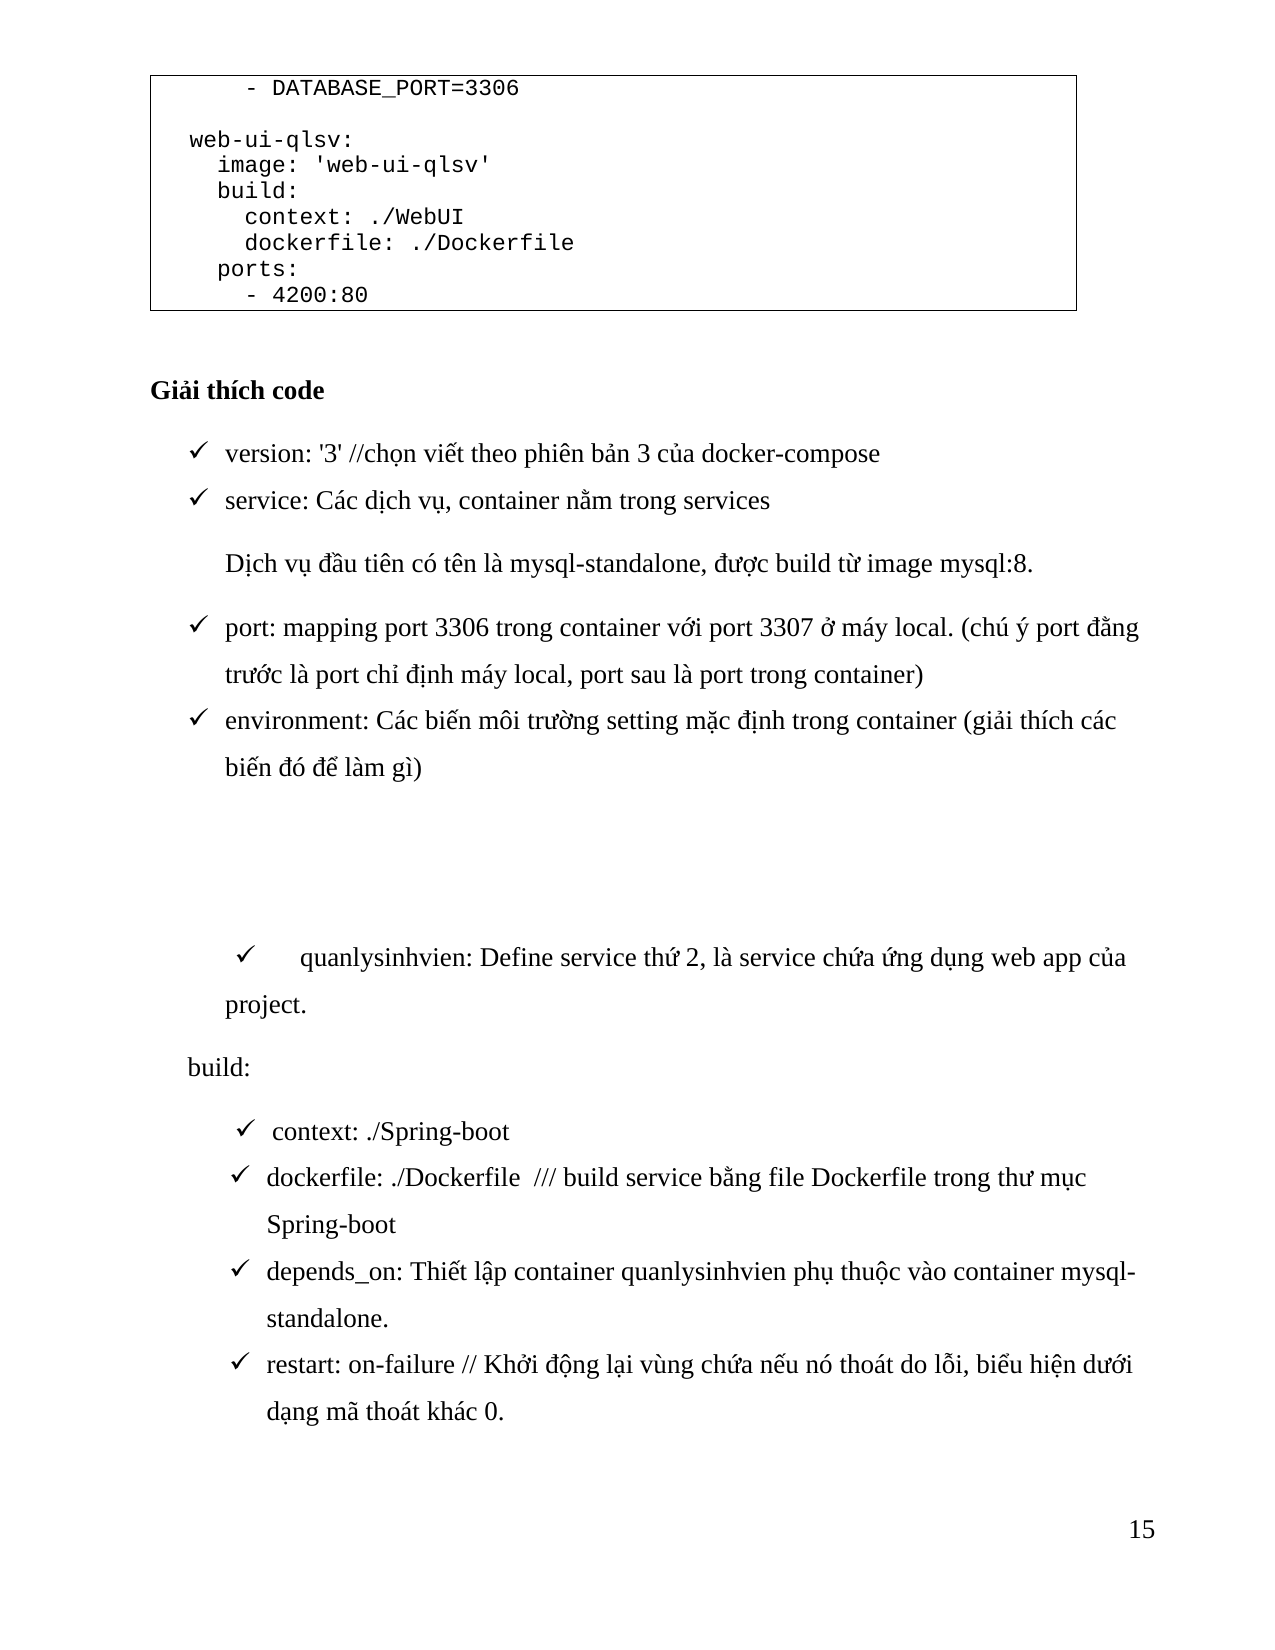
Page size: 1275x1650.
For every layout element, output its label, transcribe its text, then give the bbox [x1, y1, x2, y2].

list environment: Các biến môi trường setting mặc định trong container (giải thích các biến đó để làm gì) [187, 704, 1155, 782]
text Dịch vụ đầu tiên có tên là mysql-standalone, được build từ image mysql:8. [150, 548, 1155, 579]
list dockerfile: ./Dockerfile /// build service bằng file Dockerfile trong thư mục Spring-boot [229, 1161, 1155, 1239]
list service: Các dịch vụ, container nằm trong services [187, 484, 1155, 515]
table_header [151, 76, 1076, 309]
text Giải thích code [150, 374, 1155, 405]
list restart: on-failure // Khởi động lại vùng chứa nếu nó thoát do lỗi, biểu hiện dưới dạng mã thoát khác 0. [229, 1348, 1155, 1426]
list quanlysinhvien: Define service thứ 2, là service chứa ứng dụng web app của project. [225, 941, 1155, 1019]
list port: mapping port 3306 trong container với port 3307 ở máy local. (chú ý port đằng trước là port chỉ định máy local, port sau là port trong container) [187, 611, 1155, 689]
list context: ./Spring-boot [234, 1114, 1155, 1146]
list depends_on: Thiết lập container quanlysinhvien phụ thuộc vào container mysql-standalone. [229, 1255, 1155, 1333]
text build: [150, 1051, 1155, 1082]
list version: '3' //chọn viết theo phiên bản 3 của docker-compose [187, 437, 1155, 468]
